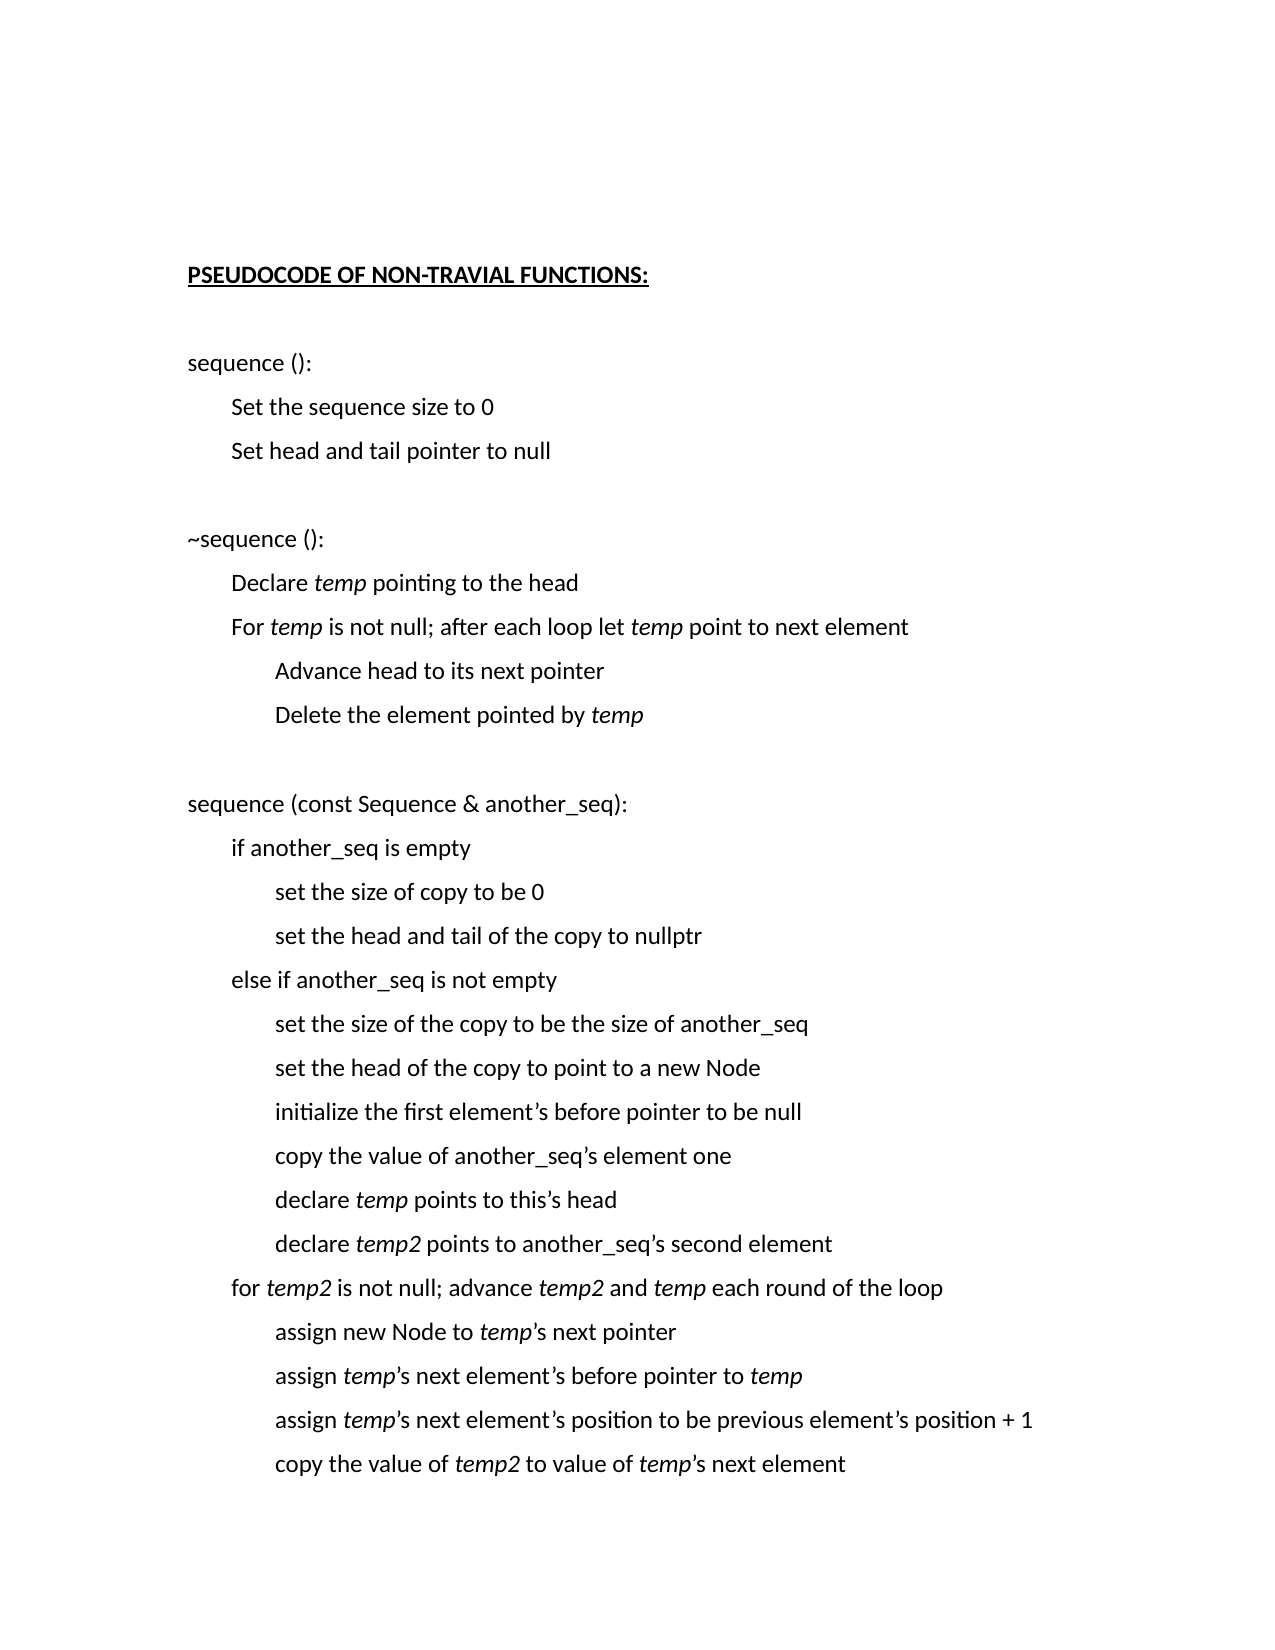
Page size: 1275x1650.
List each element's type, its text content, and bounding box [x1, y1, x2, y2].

text else if another_seq is not empty [187, 957, 1087, 1001]
text declare temp points to this’s head [231, 1177, 1087, 1222]
text if another_seq is empty [187, 825, 1087, 869]
text Set the sequence size to 0 [187, 384, 1087, 428]
text copy the value of another_seq’s element one [231, 1133, 1087, 1177]
text assign temp’s next element’s before pointer to temp [187, 1354, 1087, 1398]
text Advance head to its next pointer [187, 649, 1087, 693]
text set the size of copy to be 0 [187, 869, 1087, 913]
text Delete the element pointed by temp [187, 693, 1087, 737]
text ~sequence (): [187, 517, 1087, 561]
text set the head and tail of the copy to nullptr [187, 913, 1087, 957]
text assign new Node to temp’s next pointer [187, 1310, 1087, 1354]
text set the size of the copy to be the size of another_seq [187, 1001, 1087, 1045]
text assign temp’s next element’s position to be previous element’s position + 1 [187, 1398, 1087, 1442]
text PSEUDOCODE OF NON-TRAVIAL FUNCTIONS: [187, 252, 1087, 296]
text For temp is not null; after each loop let temp point to next element [187, 605, 1087, 649]
text copy the value of temp2 to value of temp’s next element [187, 1442, 1087, 1486]
text sequence (const Sequence & another_seq): [187, 781, 1087, 825]
text sequence (): [187, 340, 1087, 384]
text set the head of the copy to point to a new Node [187, 1045, 1087, 1089]
text Set head and tail pointer to null [187, 428, 1087, 472]
text declare temp2 points to another_seq’s second element [231, 1222, 1087, 1266]
text initialize the first element’s before pointer to be null [187, 1089, 1087, 1133]
text Declare temp pointing to the head [187, 561, 1087, 605]
text for temp2 is not null; advance temp2 and temp each round of the loop [187, 1266, 1087, 1310]
